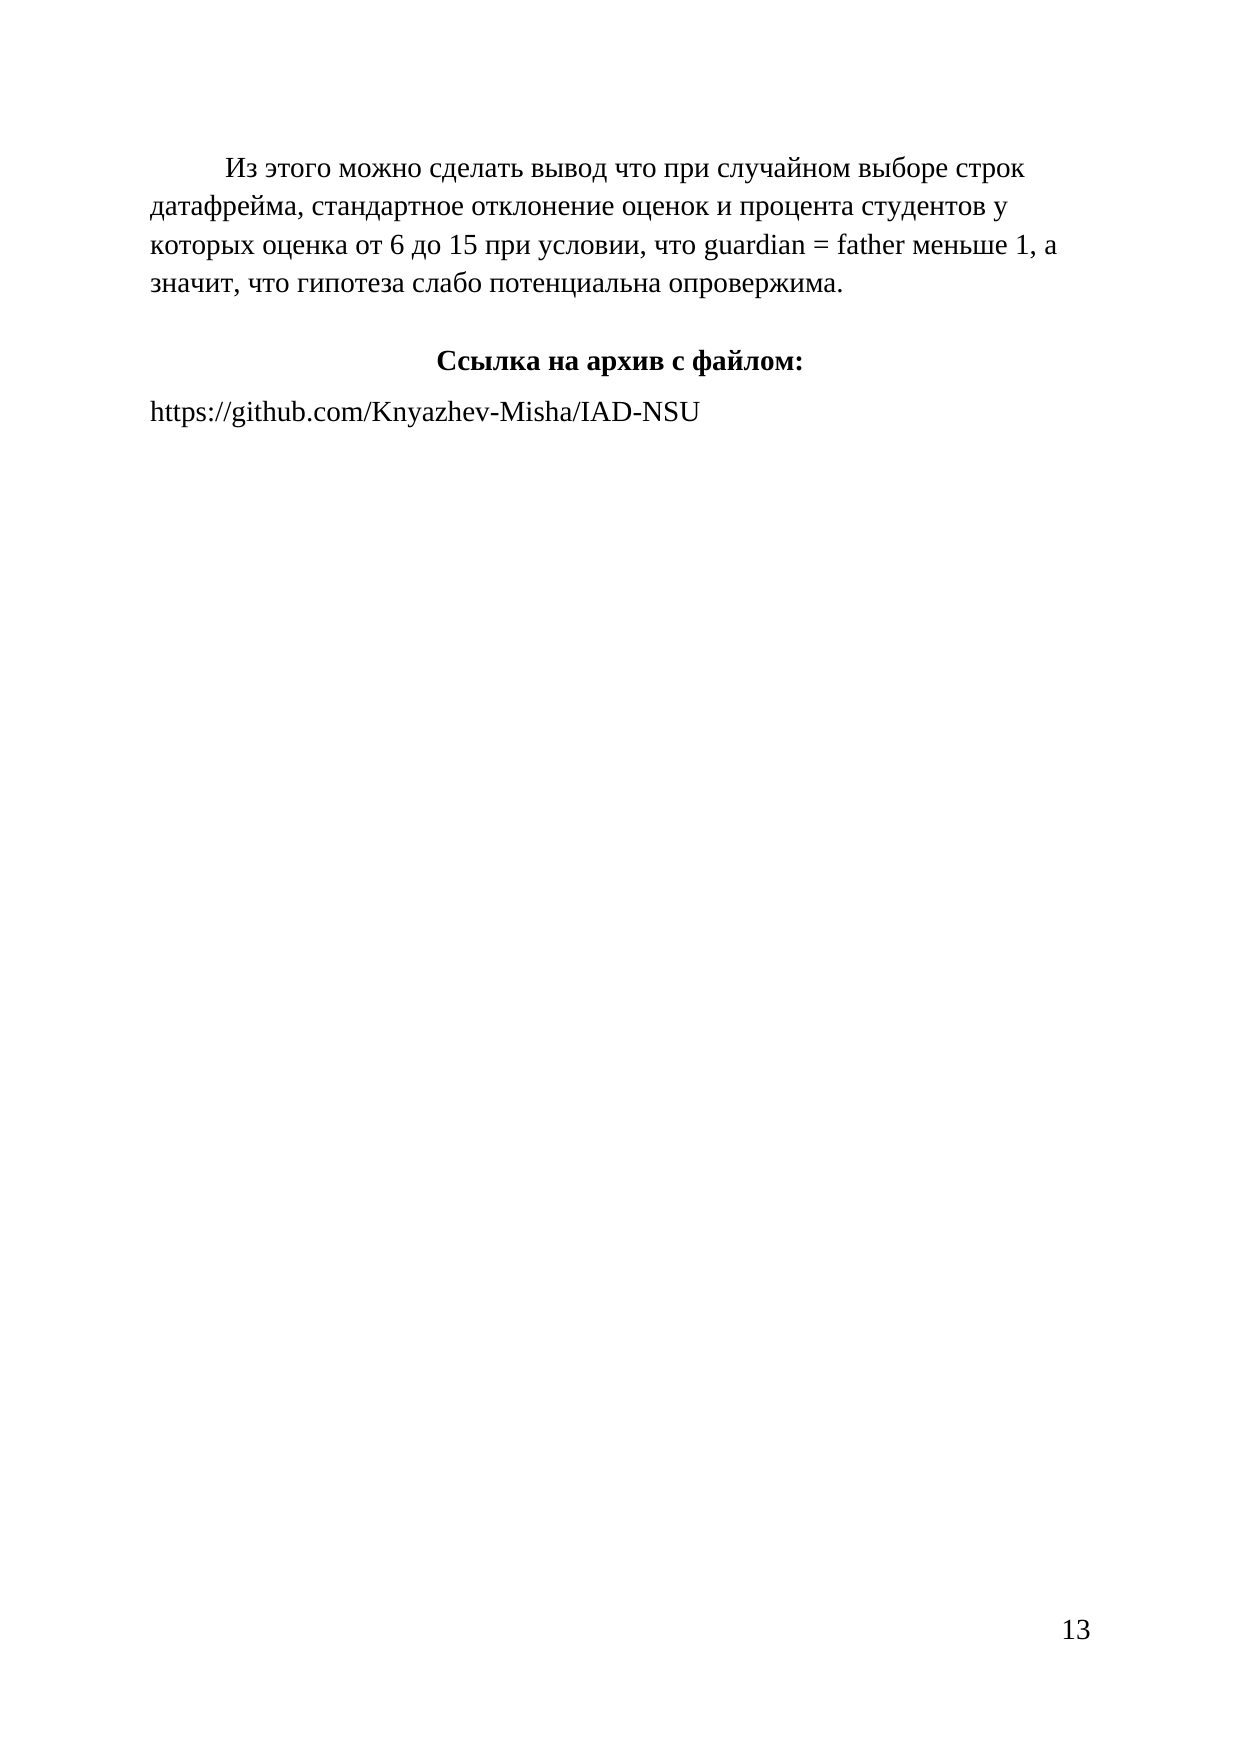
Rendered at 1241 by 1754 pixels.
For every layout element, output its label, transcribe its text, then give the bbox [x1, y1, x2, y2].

text Из этого можно сделать вывод что при случайном выборе строк датафрейма, стандартное отклонение оценок и процента студентов у которых оценка от 6 до 15 при условии, что guardian = father меньше 1, а значит, что гипотеза слабо потенциальна опровержима. [150, 150, 1090, 299]
text https://github.com/Knyazhev-Misha/IAD-NSU [150, 394, 1090, 427]
subtitle Ссылка на архив с файлом: [150, 343, 1090, 376]
